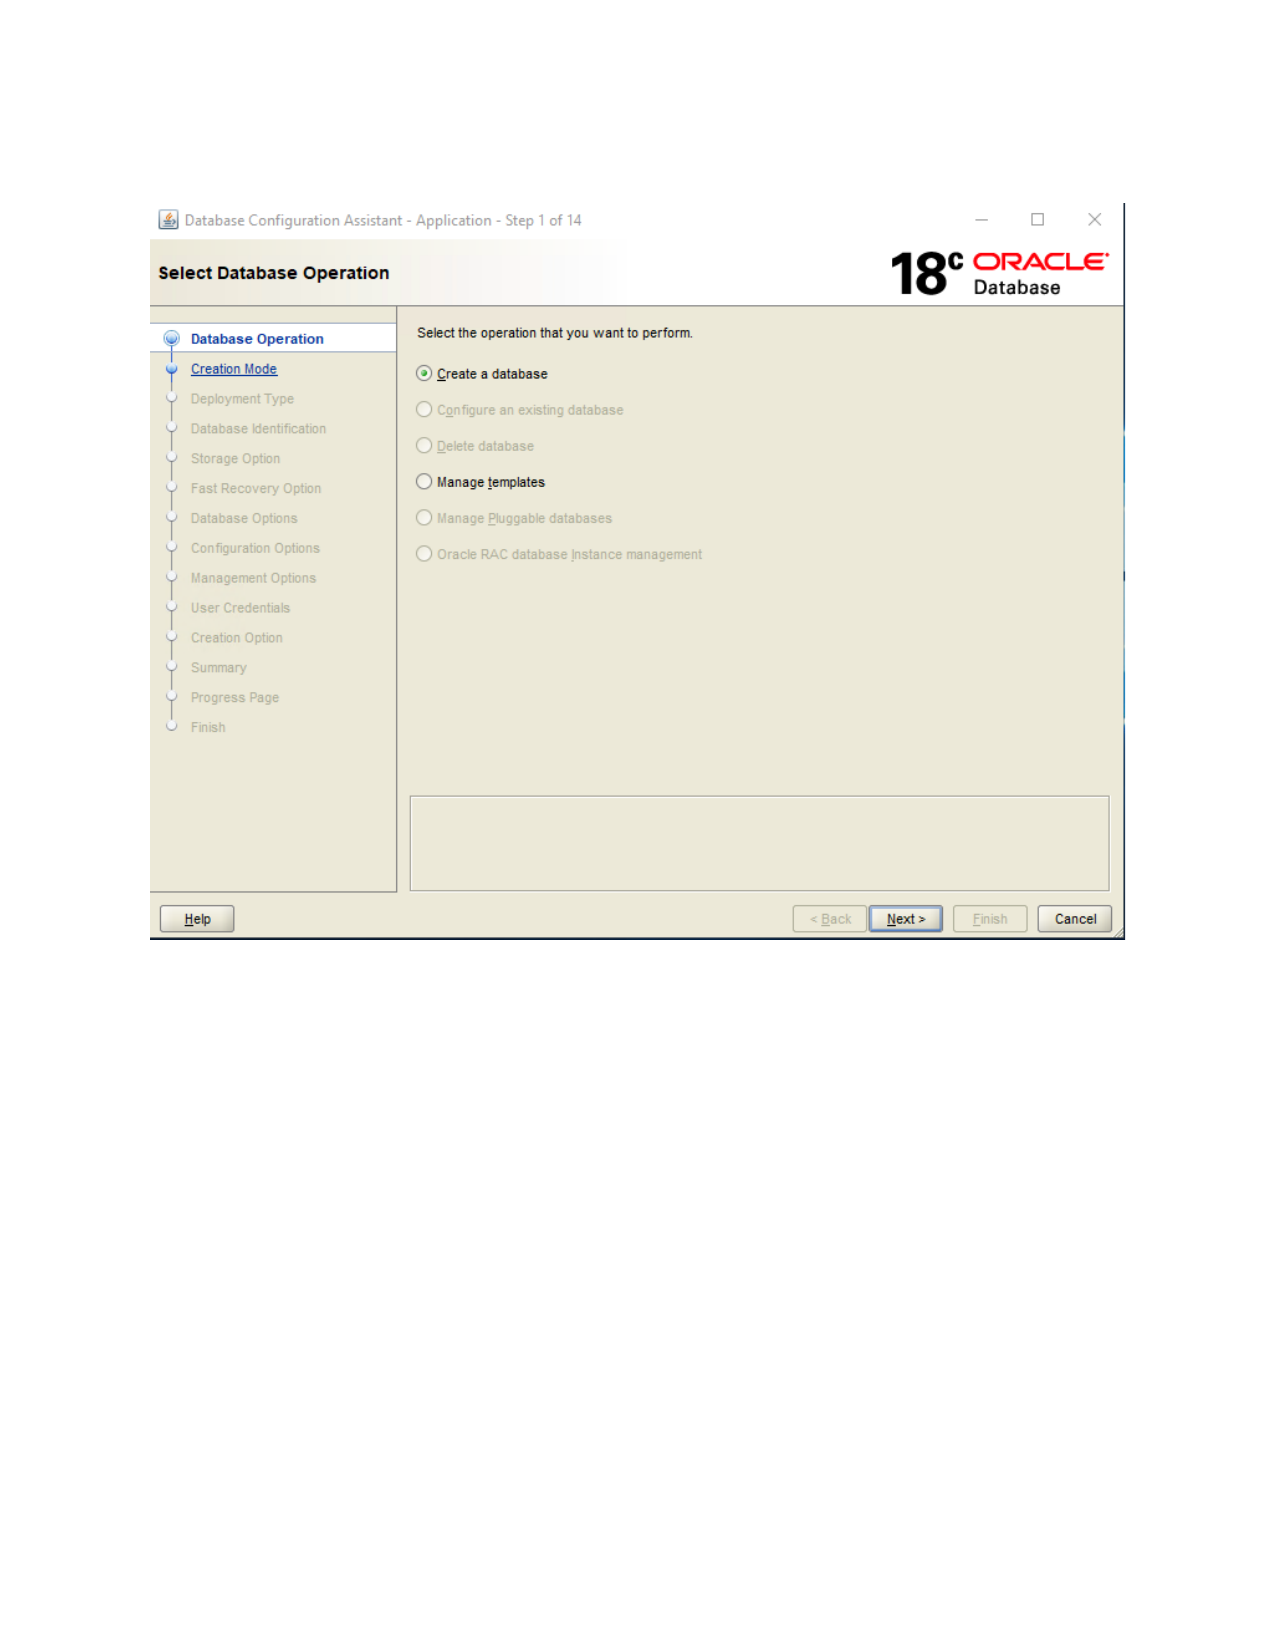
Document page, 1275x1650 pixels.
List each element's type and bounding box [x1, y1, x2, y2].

picture [150, 203, 1125, 940]
